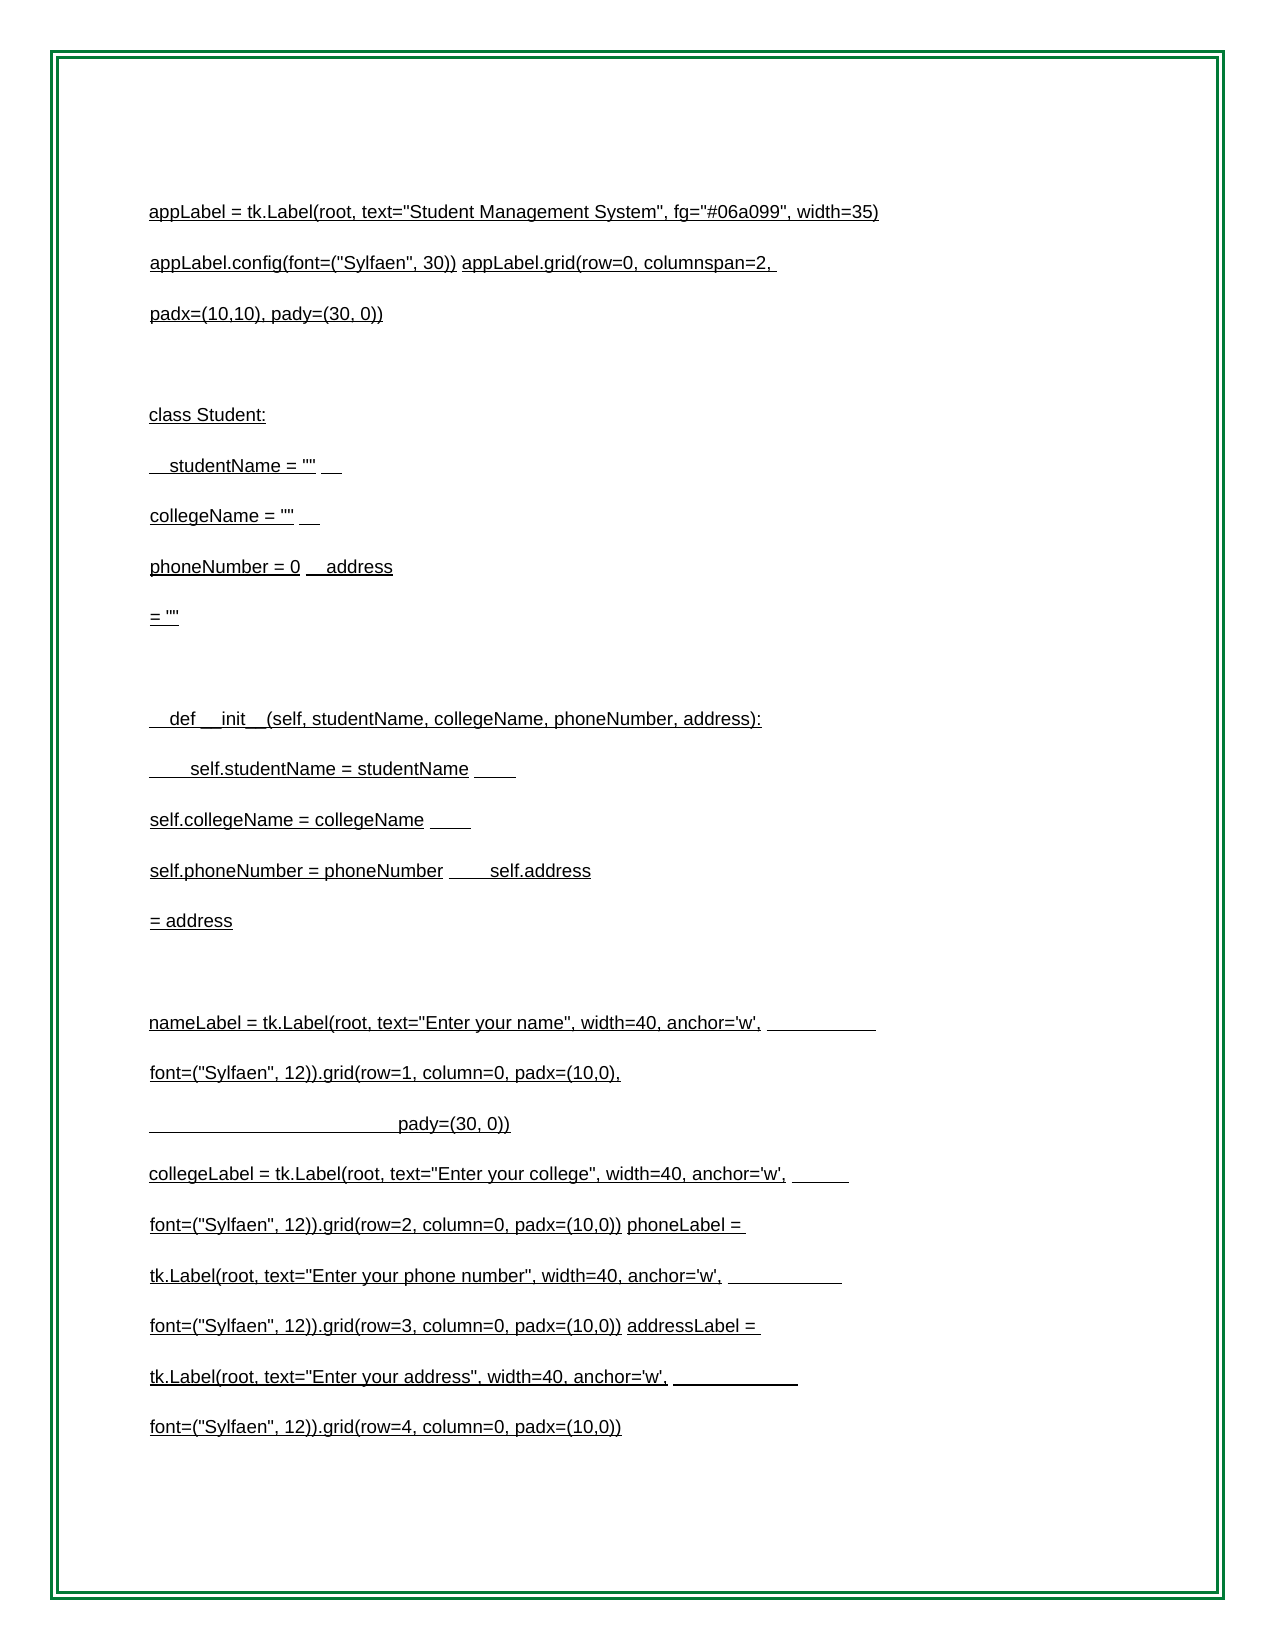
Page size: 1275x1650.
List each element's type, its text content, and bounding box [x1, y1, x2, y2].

text collegeLabel = tk.Label(root, text="Enter your college", width=40, anchor='w', font=("Sylfaen", 12)).grid(row=2, column=0, padx=(10,0)) phoneLabel = tk.Label(root, text="Enter your phone number", width=40, anchor='w', font=("Sylfaen", 12)).grid(row=3, column=0, padx=(10,0)) addressLabel = tk.Label(root, text="Enter your address", width=40, anchor='w', font=("Sylfaen", 12)).grid(row=4, column=0, padx=(10,0)) [148, 1163, 850, 1438]
text appLabel = tk.Label(root, text="Student Management System", fg="#06a099", width=35) appLabel.config(font=("Sylfaen", 30)) appLabel.grid(row=0, columnspan=2, padx=(10,10), pady=(30, 0)) [148, 201, 880, 324]
text pady=(30, 0)) [148, 1113, 1153, 1134]
text def __init__(self, studentName, collegeName, phoneNumber, address): [148, 708, 1153, 729]
text nameLabel = tk.Label(root, text="Enter your name", width=40, anchor='w', font=("Sylfaen", 12)).grid(row=1, column=0, padx=(10,0), [148, 1011, 897, 1084]
text self.studentName = studentName self.collegeName = collegeName self.phoneNumber = phoneNumber self.address = address [148, 758, 591, 932]
text class Student: [148, 404, 1153, 425]
text studentName = "" collegeName = "" phoneNumber = 0 address = "" [148, 454, 393, 628]
